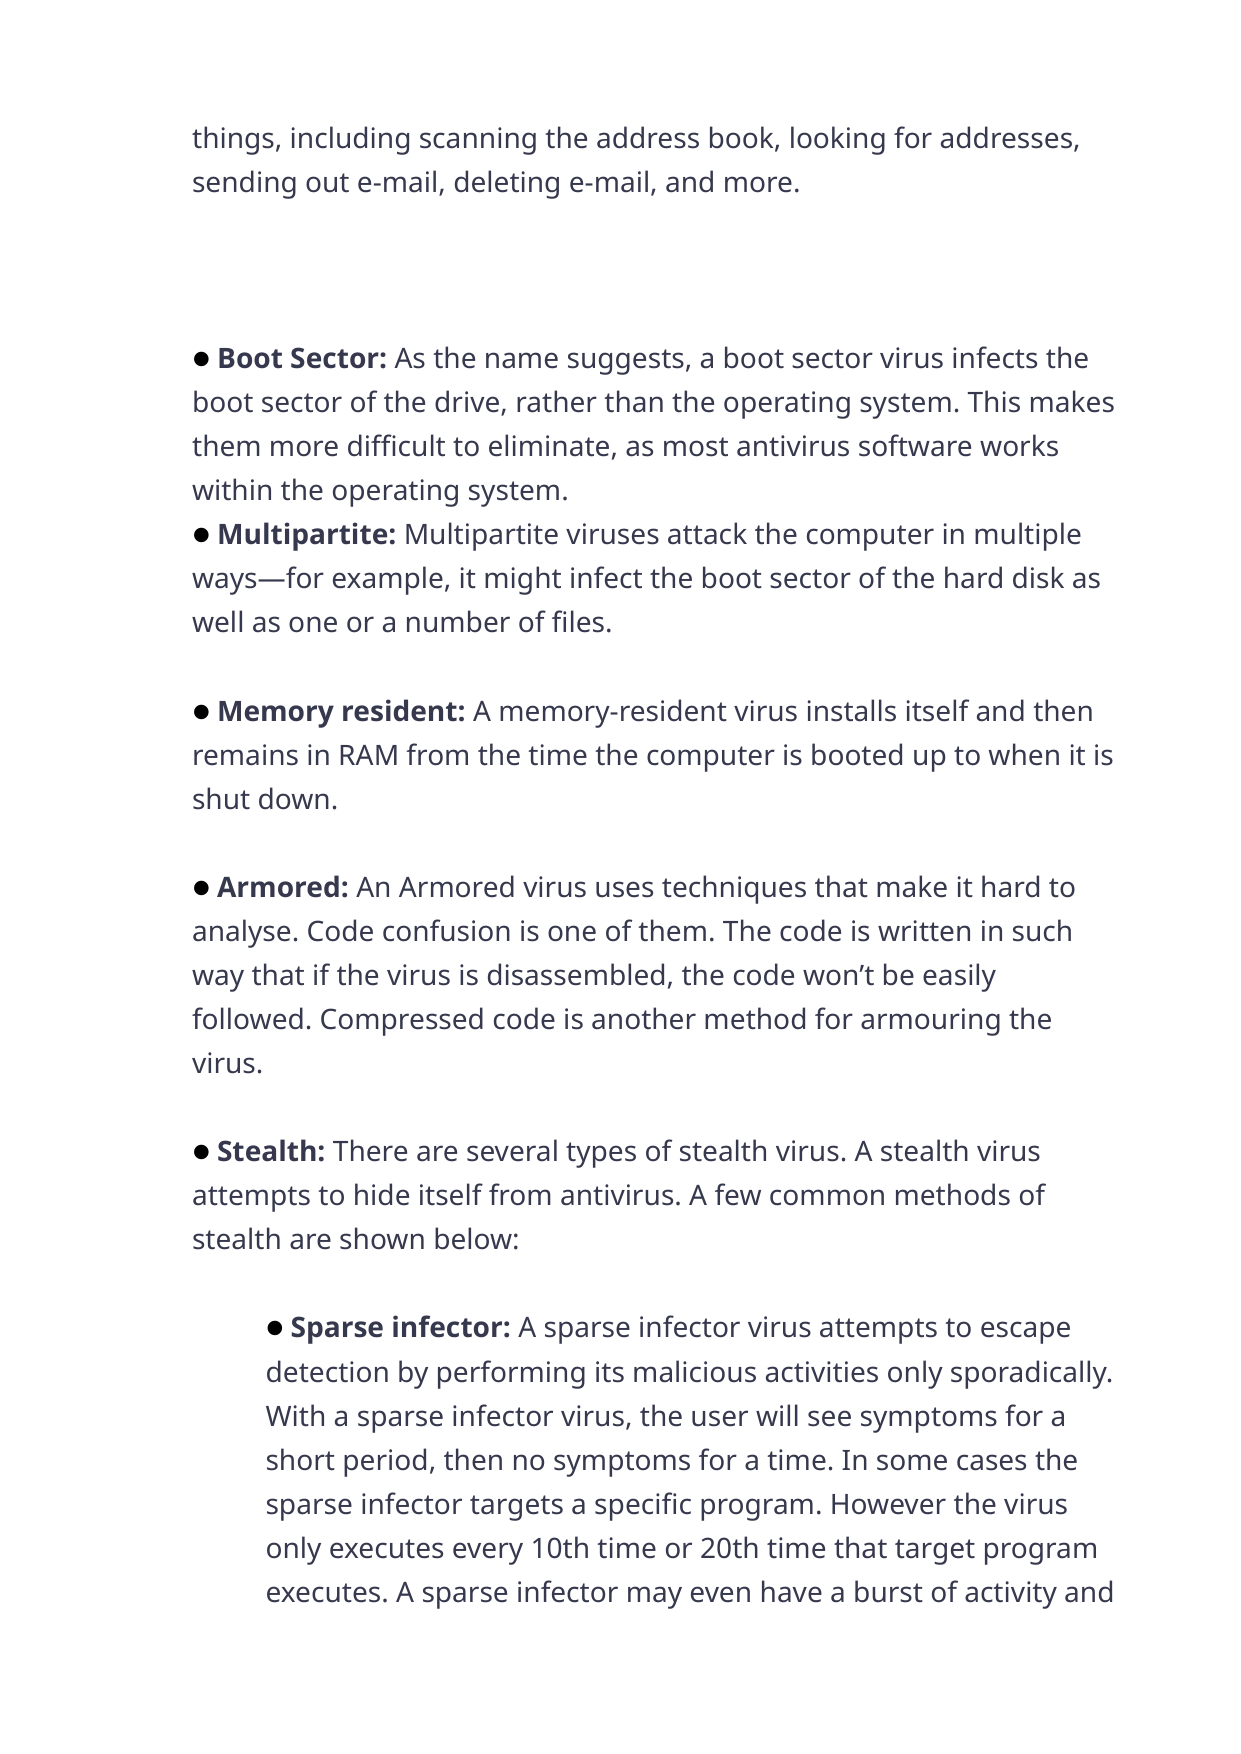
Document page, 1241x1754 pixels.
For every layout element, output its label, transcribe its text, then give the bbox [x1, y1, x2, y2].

list Armored: An Armored virus uses techniques that make it hard to analyse. Code confusion is one of them. The code is written in such way that if the virus is disassembled, the code won’t be easily followed. Compressed code is another method for armouring the virus. [192, 867, 1122, 1082]
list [192, 118, 1122, 201]
list Boot Sector: As the name suggests, a boot sector virus infects the boot sector of the drive, rather than the operating system. This makes them more difficult to eliminate, as most antivirus software works within the operating system. [192, 338, 1122, 509]
list Memory resident: A memory-resident virus installs itself and then remains in RAM from the time the computer is booted up to when it is shut down. [192, 691, 1122, 817]
list Stealth: There are several types of stealth virus. A stealth virus attempts to hide itself from antivirus. A few common methods of stealth are shown below: [192, 1132, 1122, 1258]
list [265, 1308, 1122, 1611]
list Multipartite: Multipartite viruses attack the computer in multiple ways—for example, it might infect the boot sector of the hard disk as well as one or a number of files. [192, 515, 1122, 641]
